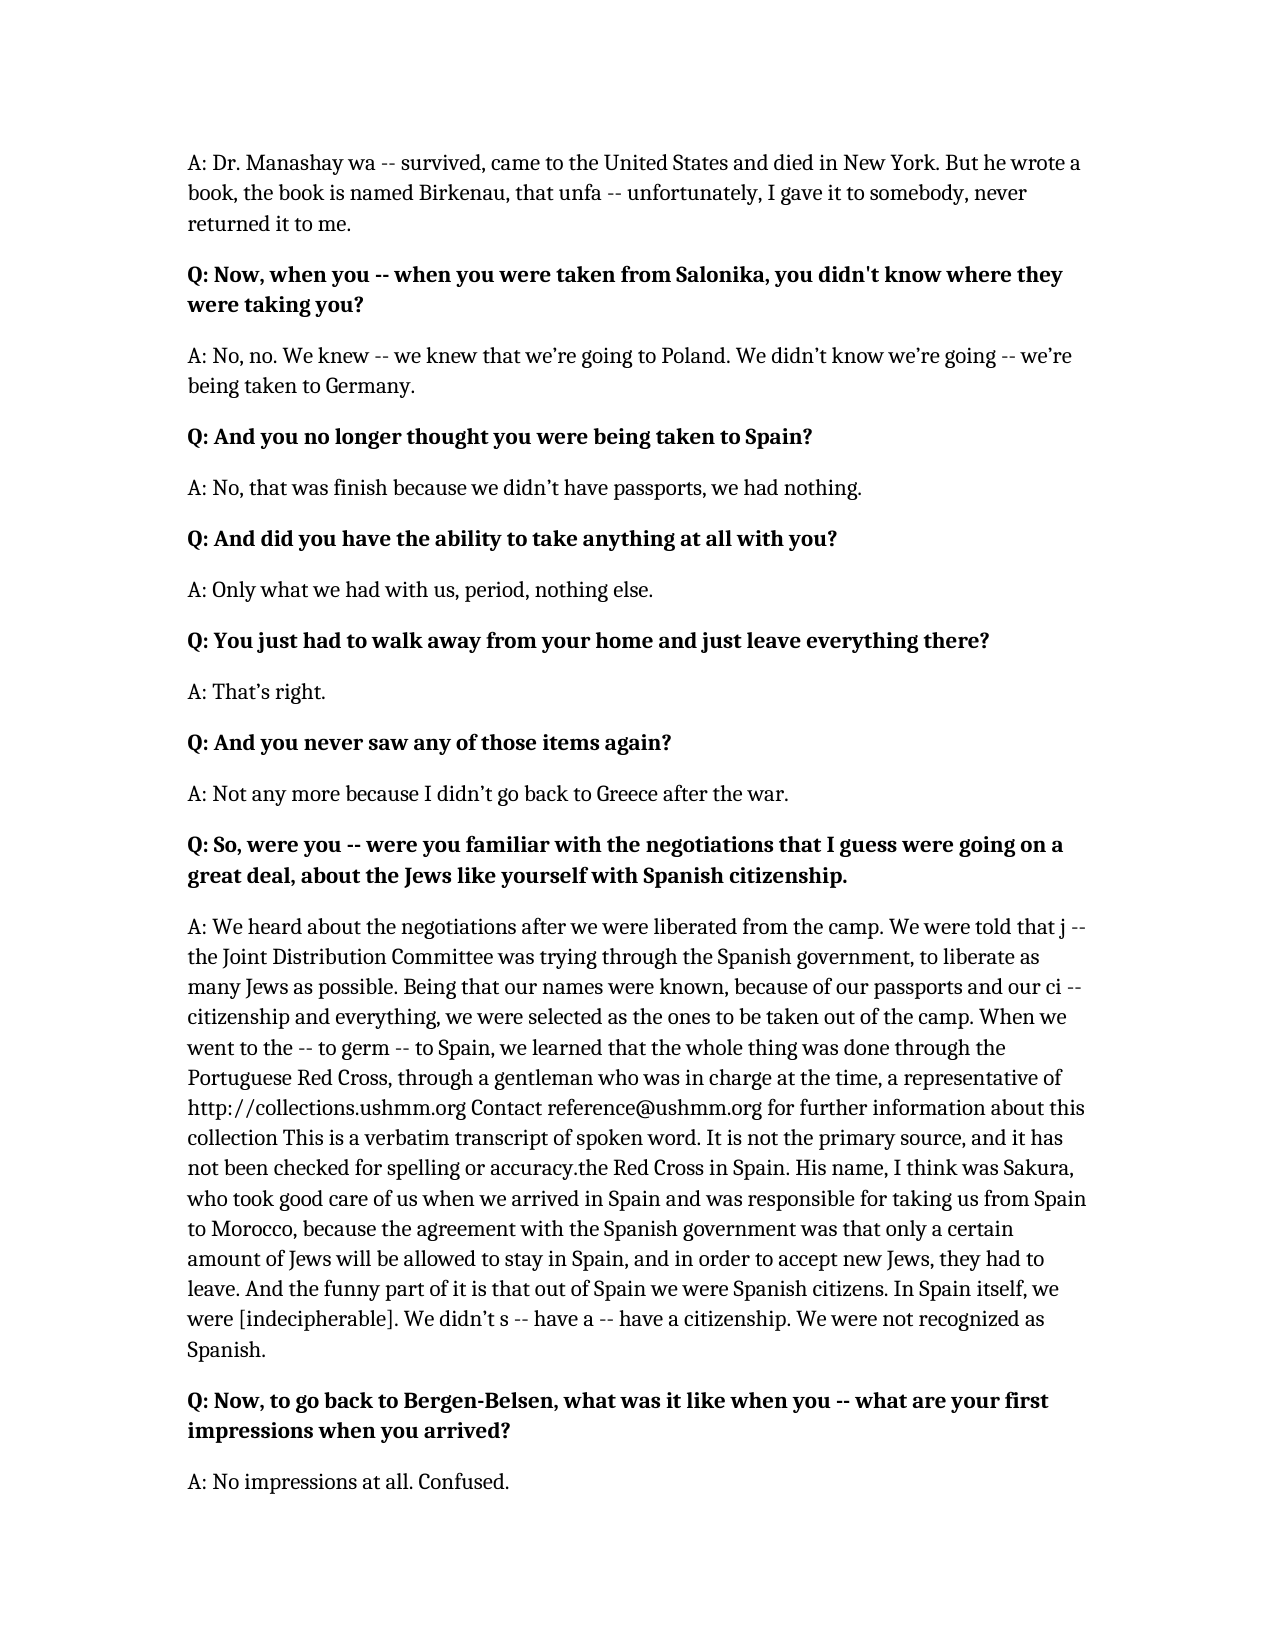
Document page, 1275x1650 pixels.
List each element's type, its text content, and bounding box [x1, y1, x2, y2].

text A: Not any more because I didn’t go back to Greece after the war. [187, 781, 1087, 808]
text Q: And did you have the ability to take anything at all with you? [187, 526, 1087, 552]
text Q: And you never saw any of those items again? [187, 730, 1087, 757]
text A: We heard about the negotiations after we were liberated from the camp. We were told that j -- the Joint Distribution Committee was trying through the Spanish government, to liberate as many Jews as possible. Being that our names were known, because of our passports and our ci -- citizenship and everything, we were selected as the ones to be taken out of the camp. When we went to the -- to germ -- to Spain, we learned that the whole thing was done through the Portuguese Red Cross, through a gentleman who was in charge at the time, a representative of http://collections.ushmm.org Contact reference@ushmm.org for further information about this collection This is a verbatim transcript of spoken word. It is not the primary source, and it has not been checked for spelling or accuracy.the Red Cross in Spain. His name, I think was Sakura, who took good care of us when we arrived in Spain and was responsible for taking us from Spain to Morocco, because the agreement with the Spanish government was that only a certain amount of Jews will be allowed to stay in Spain, and in order to accept new Jews, they had to leave. And the funny part of it is that out of Spain we were Spanish citizens. In Spain itself, we were [indecipherable]. We didn’t s -- have a -- have a citizenship. We were not recognized as Spanish. [187, 913, 1087, 1363]
text Q: Now, to go back to Bergen-Belsen, what was it like when you -- what are your first impressions when you arrived? [187, 1387, 1087, 1444]
text A: No, no. We knew -- we knew that we’re going to Poland. We didn’t know we’re going -- we’re being taken to Germany. [187, 343, 1087, 399]
text A: That’s right. [187, 679, 1087, 706]
text A: No, that was finish because we didn’t have passports, we had nothing. [187, 475, 1087, 501]
text Q: You just had to walk away from your home and just leave everything there? [187, 628, 1087, 654]
text A: Only what we had with us, period, nothing else. [187, 577, 1087, 603]
text A: Dr. Manashay wa -- survived, came to the United States and died in New York. But he wrote a book, the book is named Birkenau, that unfa -- unfortunately, I gave it to somebody, never returned it to me. [187, 150, 1087, 237]
text Q: So, were you -- were you familiar with the negotiations that I guess were going on a great deal, about the Jews like yourself with Spanish citizenship. [187, 832, 1087, 889]
text Q: And you no longer thought you were being taken to Spain? [187, 424, 1087, 450]
text A: No impressions at all. Confused. [187, 1469, 1087, 1495]
text Q: Now, when you -- when you were taken from Salonika, you didn't know where they were taking you? [187, 261, 1087, 318]
